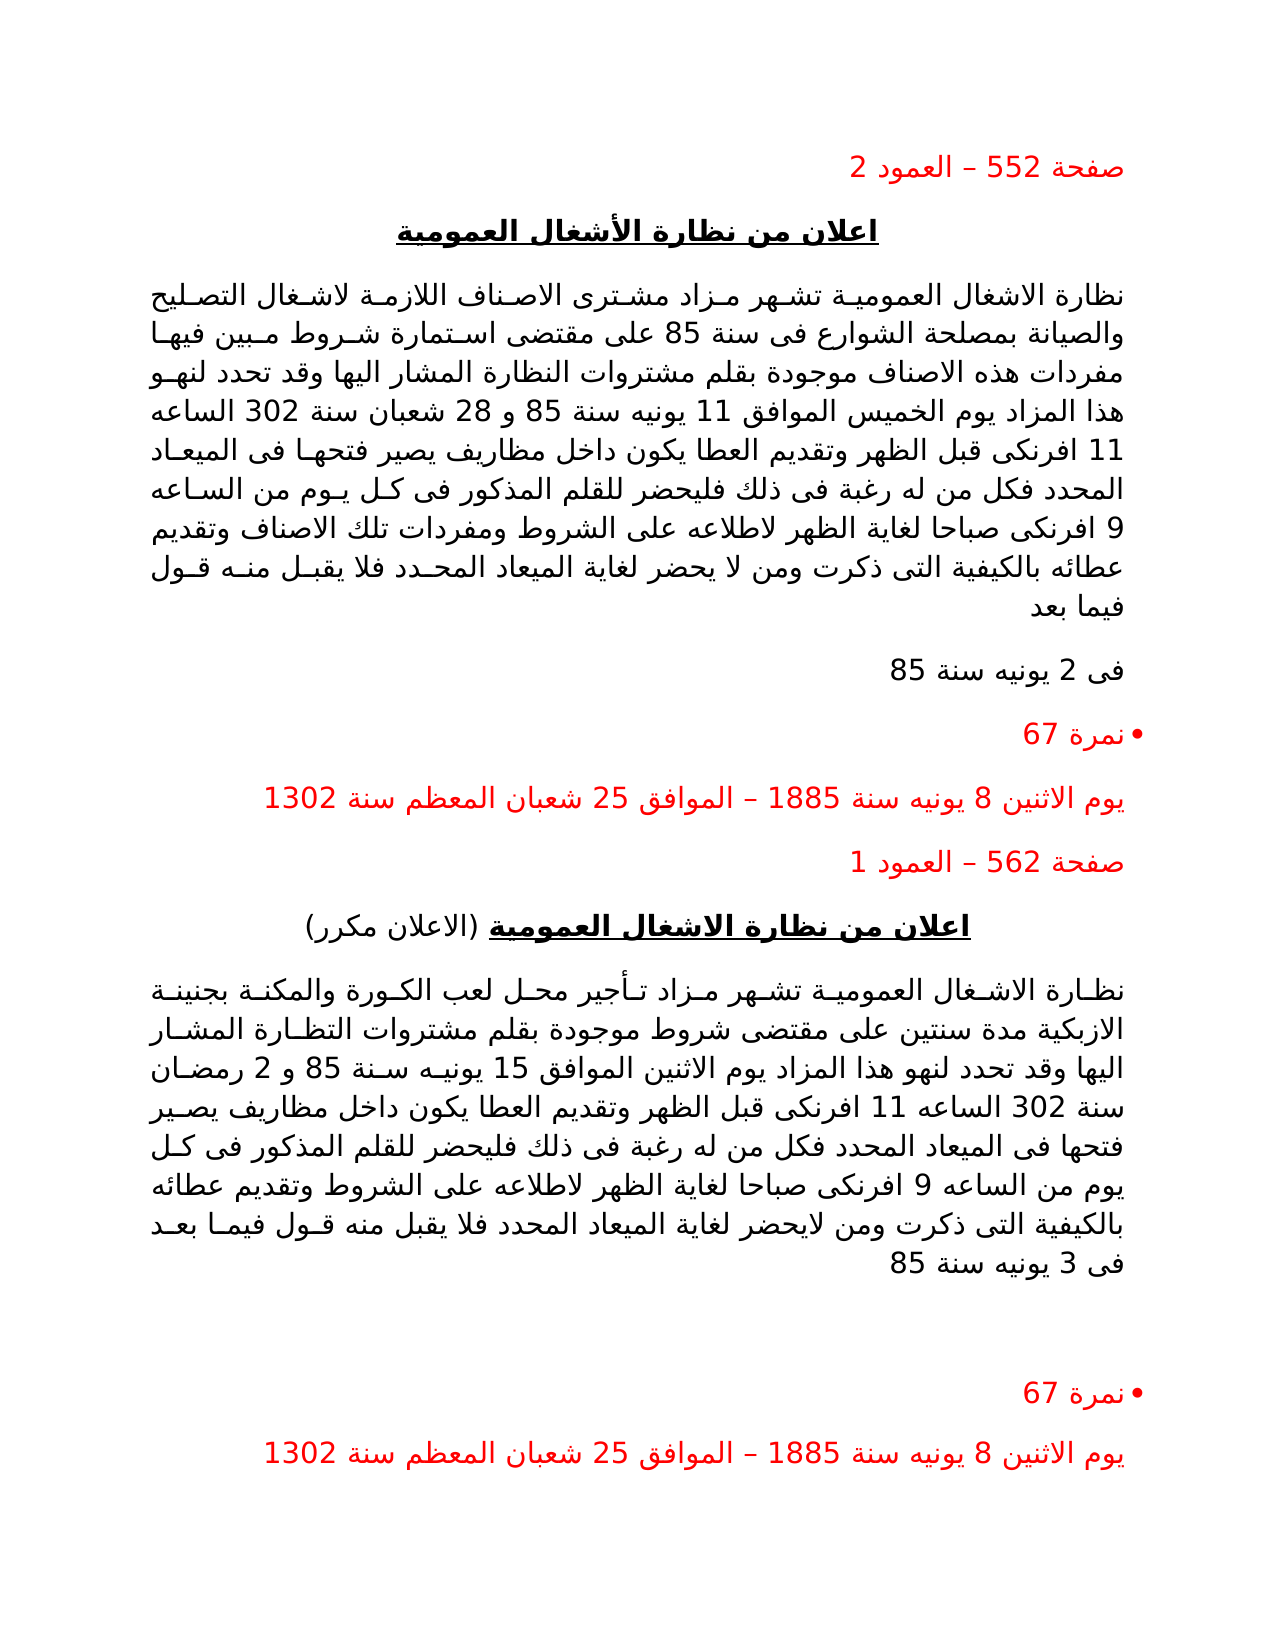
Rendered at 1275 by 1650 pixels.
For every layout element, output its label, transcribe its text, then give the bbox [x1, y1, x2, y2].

text يوم الاثنين 8 يونيه سنة 1885 – الموافق 25 شعبان المعظم سنة 1302 [150, 781, 1125, 815]
list نمرة 67 [150, 1376, 1132, 1410]
text يوم الاثنين 8 يونيه سنة 1885 – الموافق 25 شعبان المعظم سنة 1302 [150, 1436, 1125, 1470]
text صفحة 552 – العمود 2 [150, 150, 1125, 184]
list نمرة 67 [150, 717, 1132, 751]
text اعلان من نظارة الاشغال العمومية (الاعلان مكرر) [150, 909, 1125, 943]
text فى 2 يونيه سنة 85 [150, 653, 1125, 687]
text نظارة الاشغال العمومية تشهر مزاد تأجير محل لعب الكورة والمكنة بجنينة الازبكية مدة سنتين على مقتضى شروط موجودة بقلم مشتروات التظارة المشار اليها وقد تحدد لنهو هذا المزاد يوم الاثنين الموافق 15 يونيه سنة 85 و 2 رمضان سنة 302 الساعه 11 افرنكى قبل الظهر وتقديم العطا يكون داخل مظاريف يصير فتحها فى الميعاد المحدد فكل من له رغبة فى ذلك فليحضر للقلم المذكور فى كل يوم من الساعه 9 افرنكى صباحا لغاية الظهر لاطلاعه على الشروط وتقديم عطائه بالكيفية التى ذكرت ومن لايحضر لغاية الميعاد المحدد فلا يقبل منه قول فيما بعد فى 3 يونيه سنة 85 [150, 973, 1125, 1280]
text نظارة الاشغال العمومية تشهر مزاد مشترى الاصناف اللازمة لاشغال التصليح والصيانة بمصلحة الشوارع فى سنة 85 على مقتضى استمارة شروط مبين فيها مفردات هذه الاصناف موجودة بقلم مشتروات النظارة المشار اليها وقد تحدد لنهو هذا المزاد يوم الخميس الموافق 11 يونيه سنة 85 و 28 شعبان سنة 302 الساعه 11 افرنكى قبل الظهر وتقديم العطا يكون داخل مظاريف يصير فتحها فى الميعاد المحدد فكل من له رغبة فى ذلك فليحضر للقلم المذكور فى كل يوم من الساعه 9 افرنكى صباحا لغاية الظهر لاطلاعه على الشروط ومفردات تلك الاصناف وتقديم عطائه بالكيفية التى ذكرت ومن لا يحضر لغاية الميعاد المحدد فلا يقبل منه قول فيما بعد [150, 278, 1125, 623]
text صفحة 562 – العمود 1 [150, 845, 1125, 879]
text اعلان من نظارة الأشغال العمومية [150, 214, 1125, 248]
